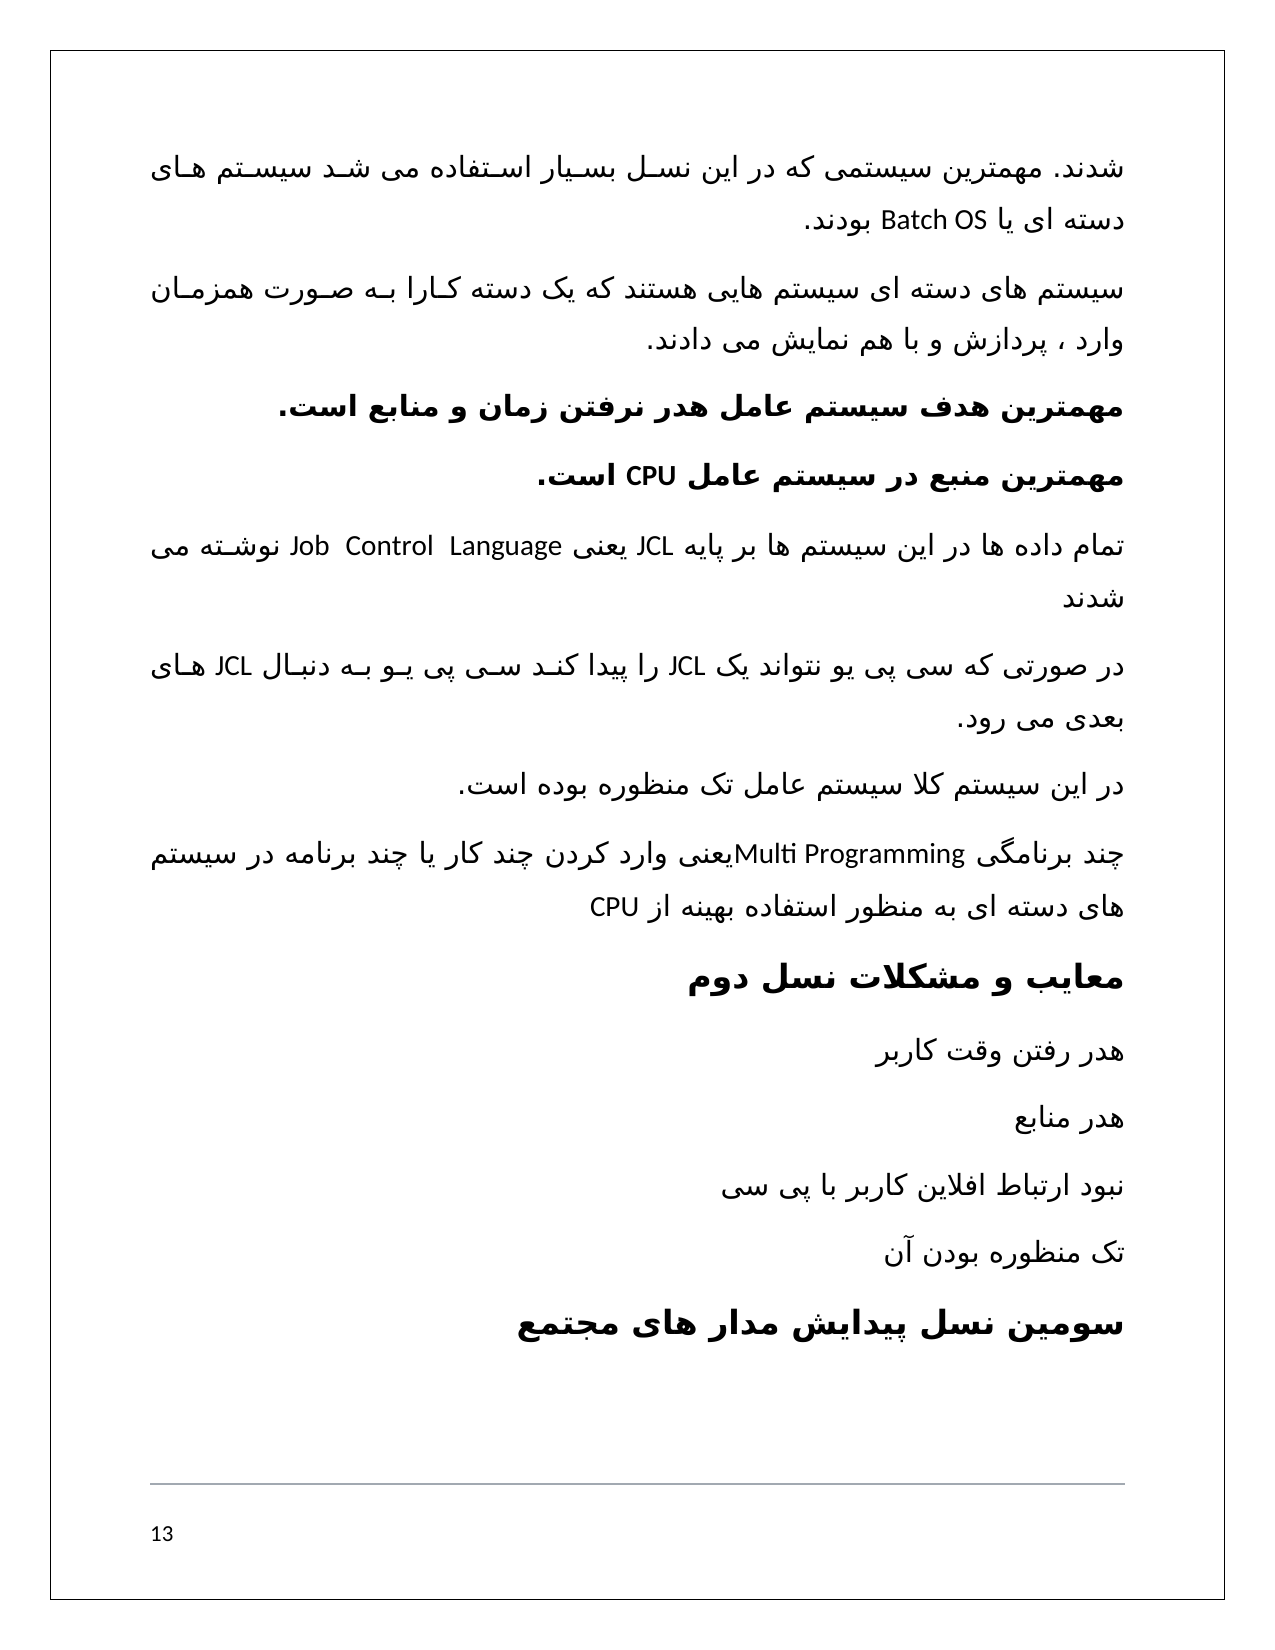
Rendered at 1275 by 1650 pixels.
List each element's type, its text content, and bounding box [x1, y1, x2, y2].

text سیستم های دسته ای سیستم هایی هستند که یک دسته کارا به صورت همزمان وارد ، پردازش و با هم نمایش می دادند. [150, 271, 1125, 356]
text هدر رفتن وقت کاربر [150, 1033, 1125, 1067]
text در صورتی که سی پی یو نتواند یک JCL را پیدا کند سی پی یو به دنبال JCL های بعدی می رود. [150, 647, 1125, 734]
text مهمترین هدف سیستم عامل هدر نرفتن زمان و منابع است. [150, 389, 1125, 423]
text سومین نسل پیدایش مدار های مجتمع [150, 1303, 1125, 1342]
text تمام داده ها در این سیستم ها بر پایه JCL یعنی Job Control Language نوشته می شدند [150, 527, 1125, 614]
text هدر منابع [150, 1101, 1125, 1134]
text نبود ارتباط افلاین کاربر با پی سی [150, 1168, 1125, 1202]
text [150, 150, 1125, 237]
text مهمترین منبع در سیستم عامل CPU است. [150, 457, 1125, 493]
text تک منظوره بودن آن [150, 1236, 1125, 1270]
text در این سیستم کلا سیستم عامل تک منظوره بوده است. [150, 768, 1125, 802]
text معایب و مشکلات نسل دوم [150, 958, 1125, 997]
text چند برنامگی Multi Programmingیعنی وارد کردن چند کار یا چند برنامه در سیستم های دسته ای به منظور استفاده بهینه از CPU [150, 835, 1125, 923]
